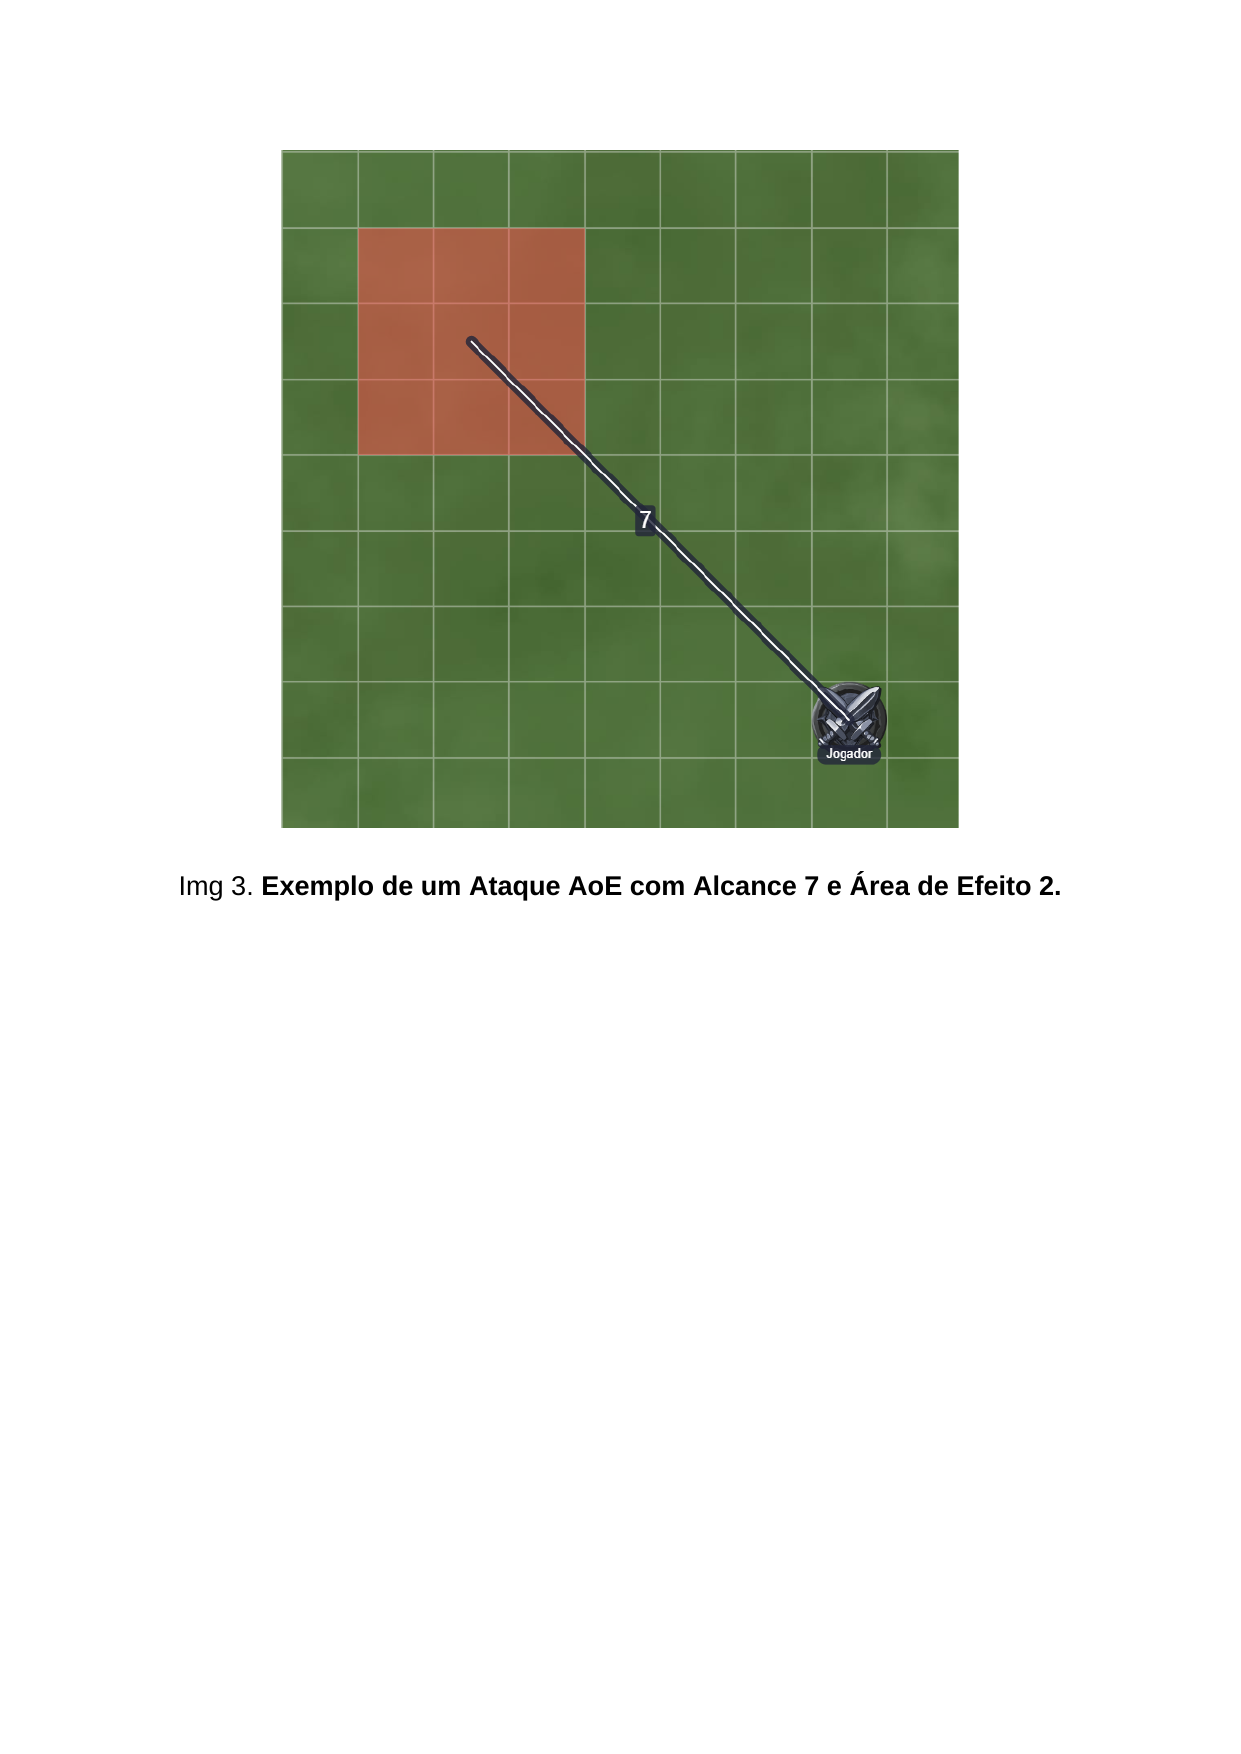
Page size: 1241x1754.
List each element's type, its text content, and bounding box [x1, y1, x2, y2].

text Img 3. Exemplo de um Ataque AoE com Alcance 7 e Área de Efeito 2. [150, 870, 1090, 901]
picture [281, 150, 959, 828]
